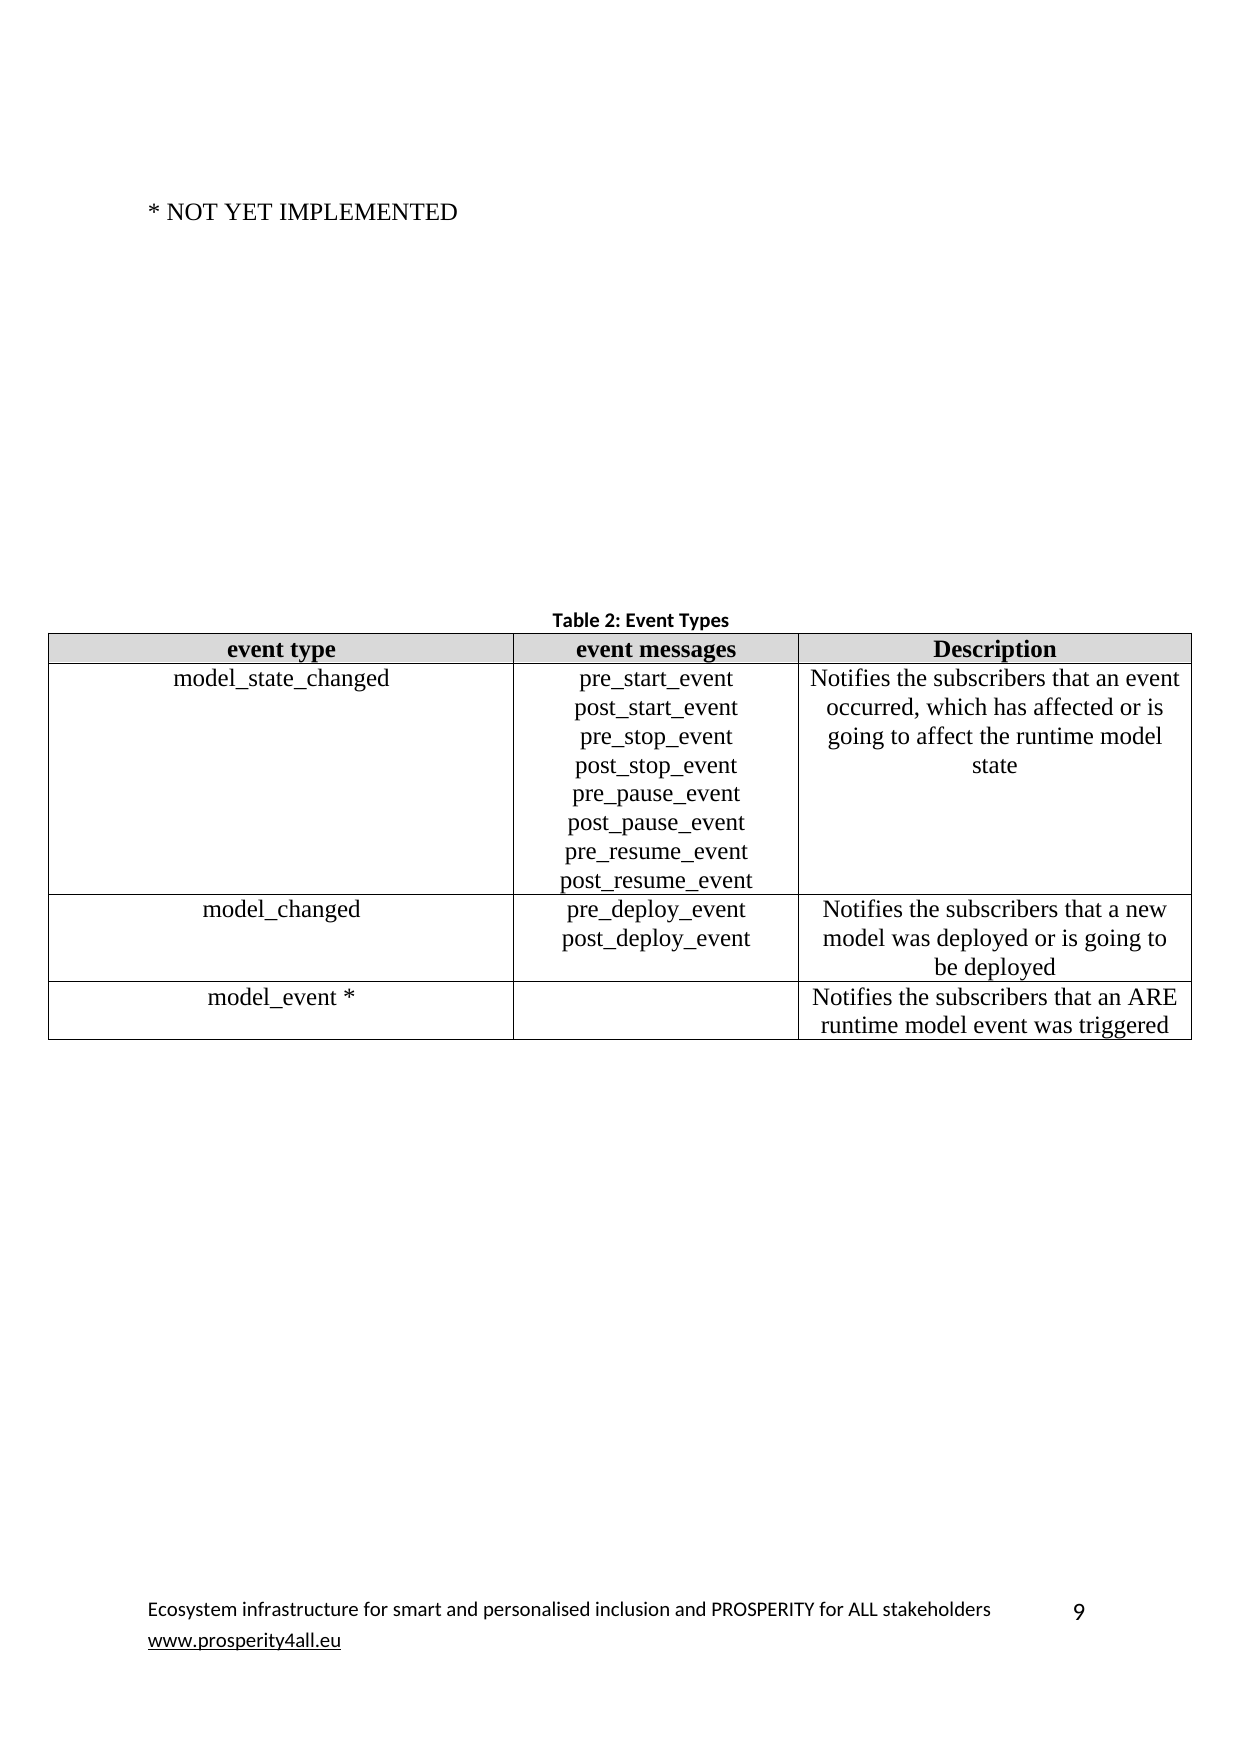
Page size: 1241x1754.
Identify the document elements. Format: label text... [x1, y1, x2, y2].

table_cell Notifies the subscribers that an event occurred, which has affected or is going to affect the runtime model state [799, 664, 1191, 893]
table_cell model_event * [49, 982, 513, 1039]
table_cell pre_deploy_event post_deploy_event [514, 895, 798, 981]
table_cell Notifies the subscribers that an ARE runtime model event was triggered [799, 982, 1191, 1039]
text * NOT YET IMPLEMENTED [148, 197, 1092, 226]
table_cell pre_start_event post_start_event pre_stop_event post_stop_event pre_pause_event post_pause_event pre_resume_event post_resume_event [514, 664, 798, 893]
table_header event messages [514, 634, 798, 662]
table_cell model_state_changed [49, 664, 513, 893]
text Table 2: Event Types [552, 607, 729, 633]
table_cell [514, 982, 798, 1039]
table_cell model_changed [49, 895, 513, 981]
table_header Description [799, 634, 1191, 662]
table_header event type [49, 634, 513, 662]
table_cell Notifies the subscribers that a new model was deployed or is going to be deployed [799, 895, 1191, 981]
